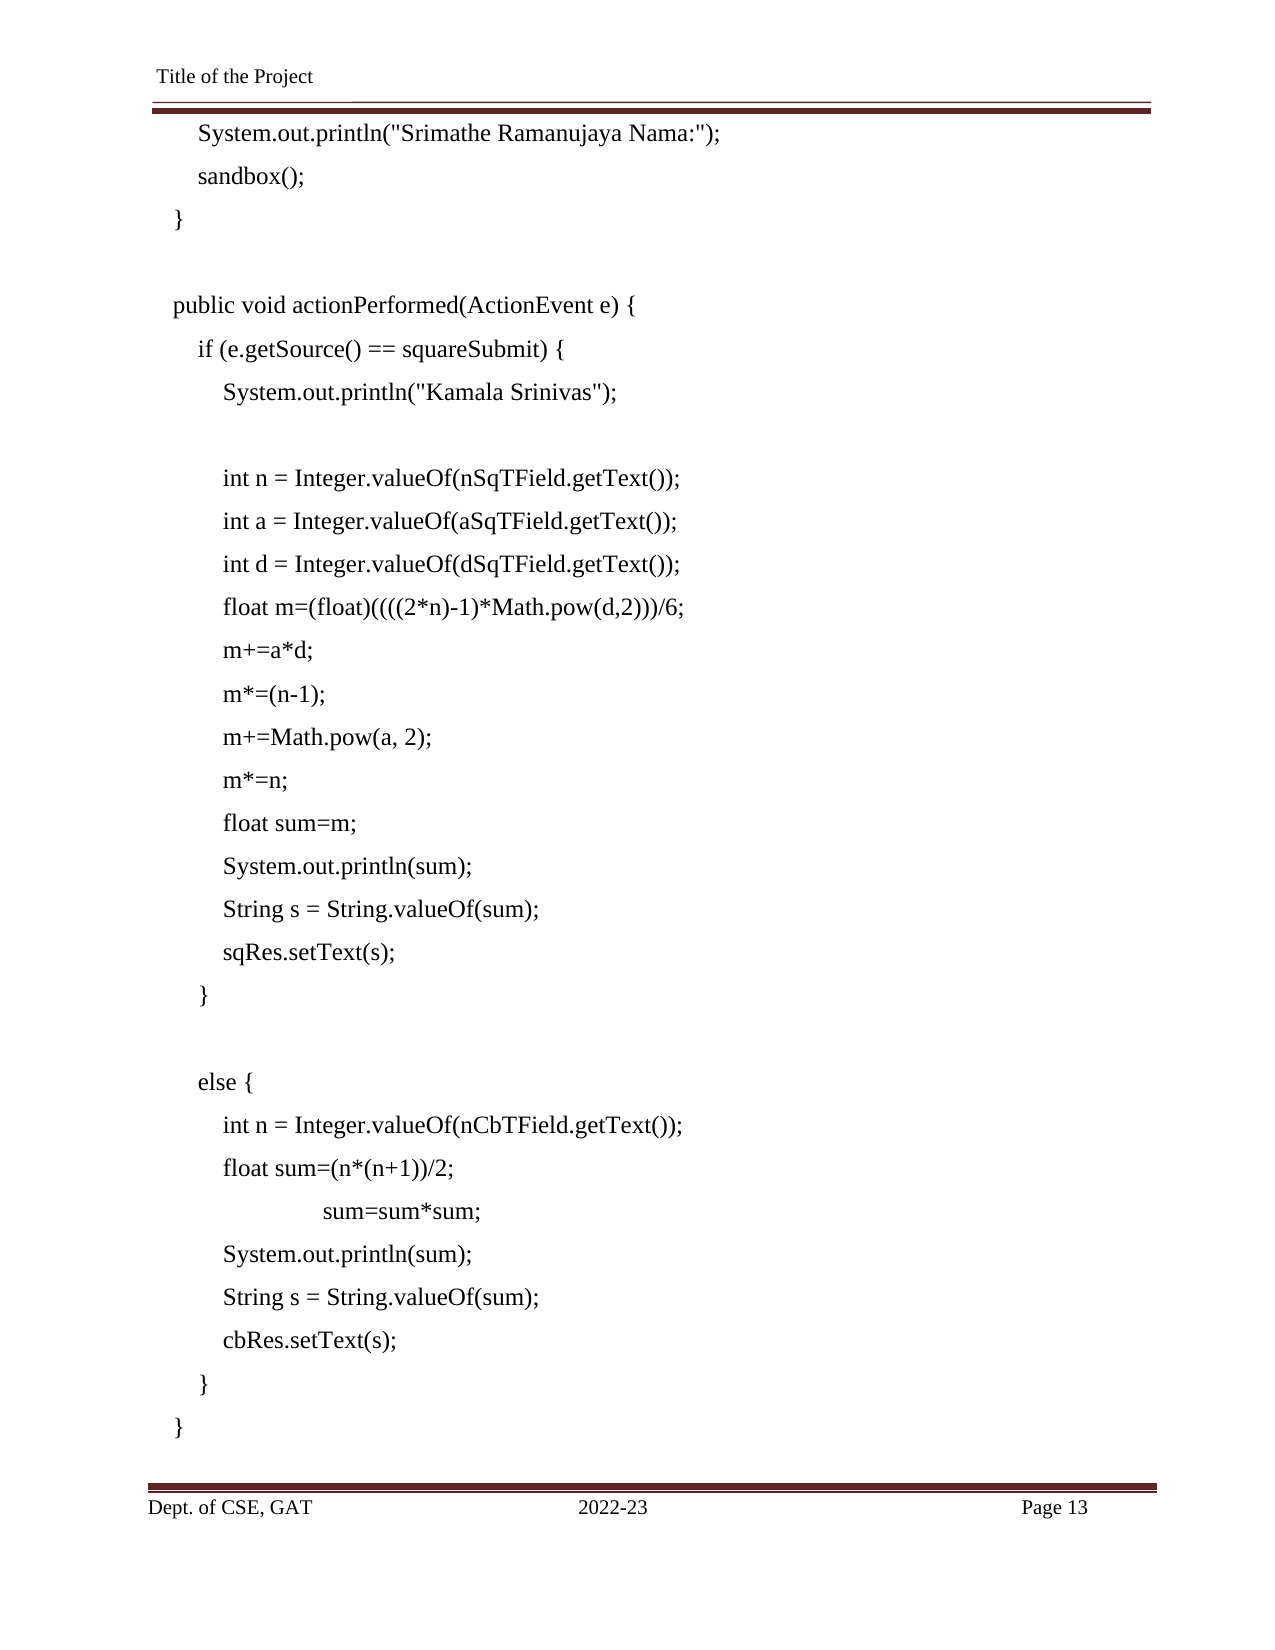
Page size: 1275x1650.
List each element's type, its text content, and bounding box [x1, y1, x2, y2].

text cbRes.setText(s); [148, 1326, 1157, 1354]
text float m=(float)((((2*n)-1)*Math.pow(d,2)))/6; [148, 592, 1157, 621]
text sandbox(); [148, 161, 1157, 190]
text int n = Integer.valueOf(nSqTField.getText()); [148, 463, 1157, 492]
text float sum=m; [148, 808, 1157, 837]
text public void actionPerformed(ActionEvent e) { [148, 291, 1157, 319]
text m+=Math.pow(a, 2); [148, 722, 1157, 751]
text String s = String.valueOf(sum); [148, 894, 1157, 923]
text System.out.println("Srimathe Ramanujaya Nama:"); [148, 118, 1157, 147]
text System.out.println(sum); [148, 851, 1157, 880]
text System.out.println("Kamala Srinivas"); [148, 377, 1157, 406]
text System.out.println(sum); [148, 1239, 1157, 1268]
text } [148, 981, 1157, 1009]
text else { [148, 1067, 1157, 1096]
text float sum=(n*(n+1))/2; [148, 1153, 1157, 1182]
text m*=(n-1); [148, 679, 1157, 707]
text sqRes.setText(s); [148, 937, 1157, 966]
text m+=a*d; [148, 636, 1157, 664]
text } [148, 204, 1157, 233]
text if (e.getSource() == squareSubmit) { [148, 334, 1157, 362]
text int n = Integer.valueOf(nCbTField.getText()); [148, 1110, 1157, 1139]
text int d = Integer.valueOf(dSqTField.getText()); [148, 549, 1157, 578]
text } [148, 1412, 1157, 1441]
text m*=n; [148, 765, 1157, 794]
text String s = String.valueOf(sum); [148, 1282, 1157, 1311]
text sum=sum*sum; [148, 1196, 1157, 1225]
text int a = Integer.valueOf(aSqTField.getText()); [148, 506, 1157, 535]
text } [148, 1369, 1157, 1397]
